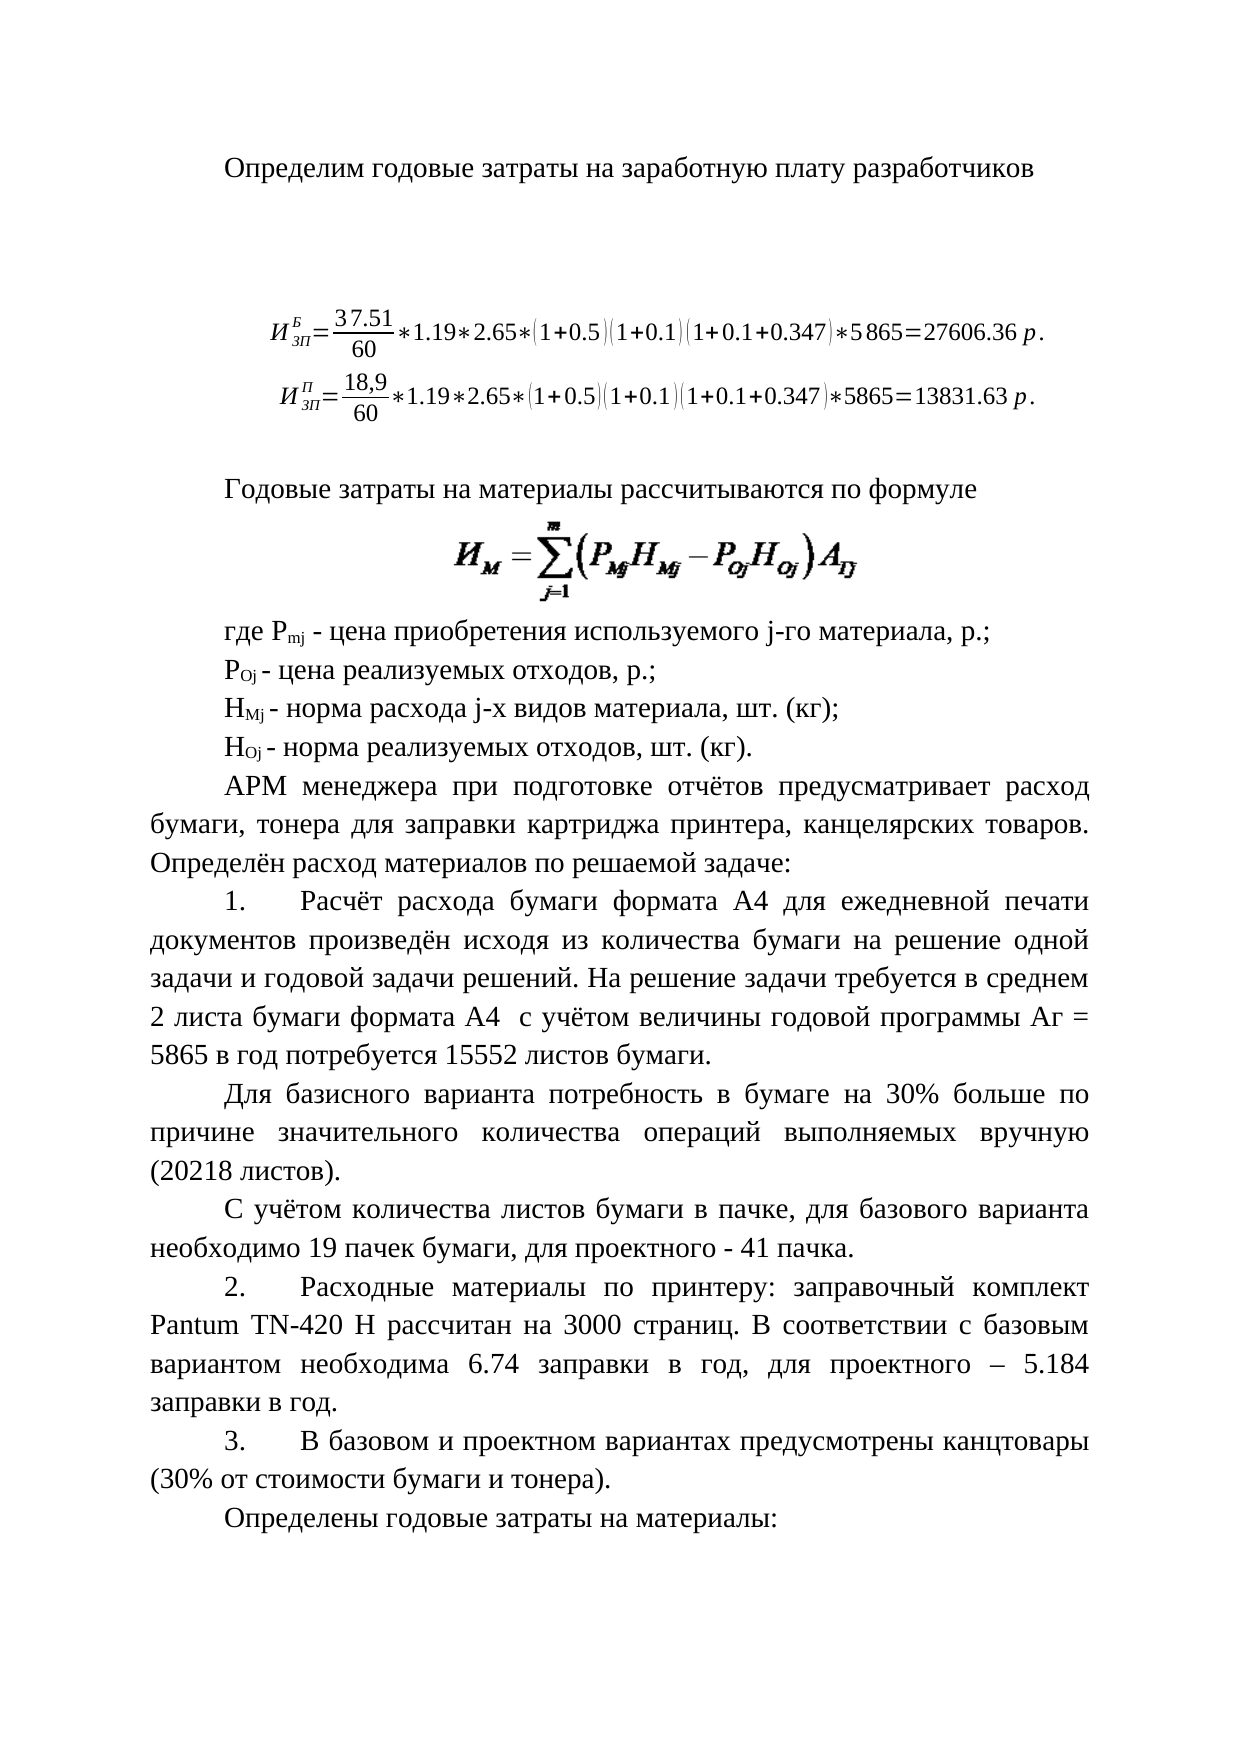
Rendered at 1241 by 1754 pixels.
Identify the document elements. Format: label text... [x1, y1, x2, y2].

text Определены годовые затраты на материалы: [150, 1500, 1090, 1533]
text HMj - норма расхода j-х видов материала, шт. (кг); [150, 691, 1090, 724]
text Годовые затраты на материалы рассчитываются по формуле [150, 471, 1090, 505]
text где Pmj - цена приобретения используемого j-го материала, р.; [150, 613, 1090, 647]
text АРМ менеджера при подготовке отчётов предусматривает расход бумаги, тонера для заправки картриджа принтера, канцелярских товаров. Определён расход материалов по решаемой задаче: [150, 768, 1090, 878]
text Определим годовые затраты на заработную плату разработчиков [150, 150, 1090, 183]
list Расходные материалы по принтеру: заправочный комплект Pantum TN-420 H рассчитан на 3000 страниц. В соответствии с базовым вариантом необходима 6.74 заправки в год, для проектного – 5.184 заправки в год. [150, 1269, 1090, 1418]
text HОj - норма реализуемых отходов, шт. (кг). [150, 729, 1090, 763]
text РOj - цена реализуемых отходов, р.; [150, 652, 1090, 686]
list Расчёт расхода бумаги формата А4 для ежедневной печати документов произведён исходя из количества бумаги на решение одной задачи и годовой задачи решений. На решение задачи требуется в среднем 2 листа бумаги формата А4 с учётом величины годовой программы Аг = 5865 в год потребуется 15552 листов бумаги. [150, 883, 1090, 1071]
text Для базисного варианта потребность в бумаге на 30% больше по причине значительного количества операций выполняемых вручную (20218 листов). [150, 1076, 1090, 1187]
picture [449, 509, 865, 609]
list В базовом и проектном вариантах предусмотрены канцтовары (30% от стоимости бумаги и тонера). [150, 1423, 1090, 1495]
text С учётом количества листов бумаги в пачке, для базового варианта необходимо 19 пачек бумаги, для проектного - 41 пачка. [150, 1192, 1090, 1264]
